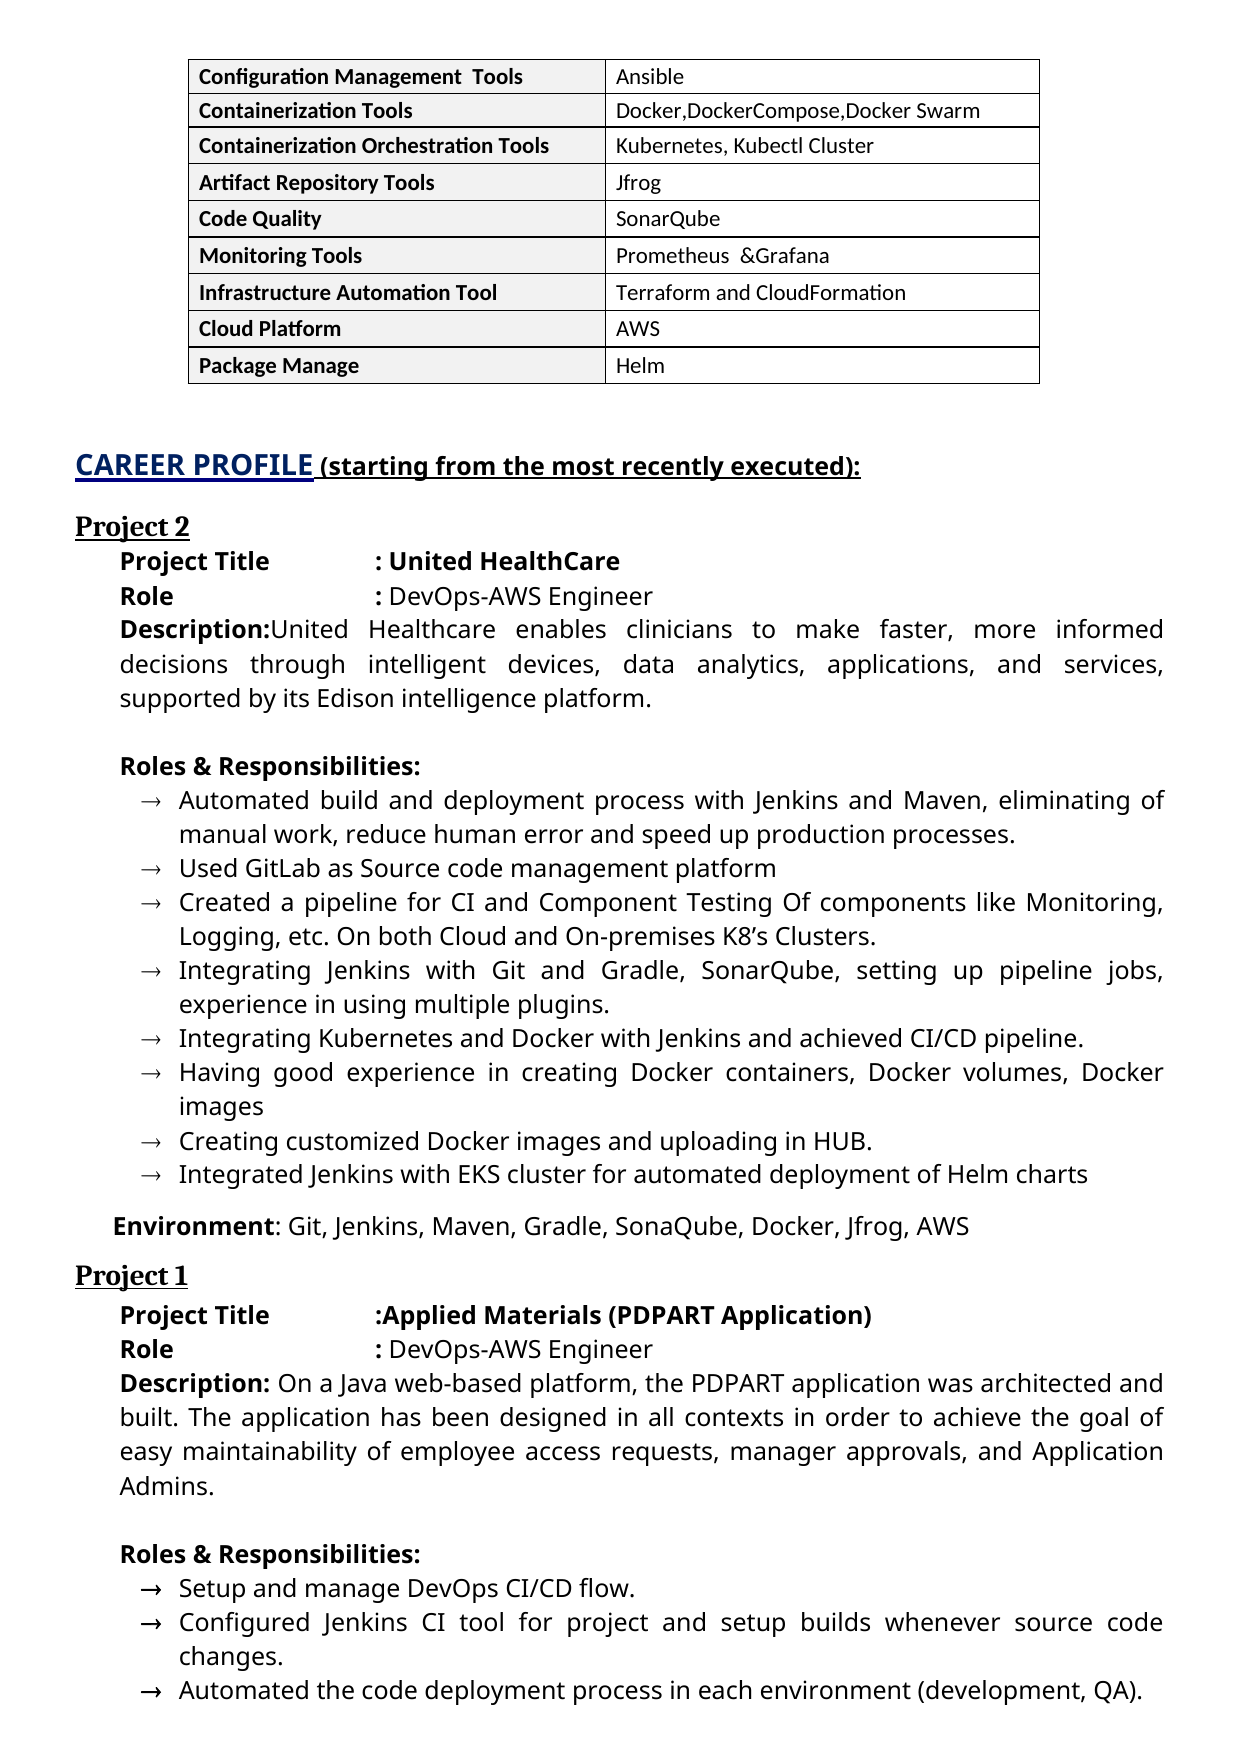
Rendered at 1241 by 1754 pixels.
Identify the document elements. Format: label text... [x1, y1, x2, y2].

list Integrated Jenkins with EKS cluster for automated deployment of Helm charts [141, 1157, 1165, 1191]
table_cell Code Quality [189, 201, 605, 236]
table_cell Configuration Management Tools [189, 60, 605, 93]
text Project 2 [75, 511, 1165, 544]
table_cell Cloud Platform [189, 311, 605, 346]
table_cell SonarQube [606, 201, 1039, 236]
table_cell Infrastructure Automation Tool [189, 274, 605, 310]
list Configured Jenkins CI tool for project and setup builds whenever source code changes. [141, 1604, 1165, 1672]
table_cell Monitoring Tools [189, 238, 605, 273]
table_cell Helm [606, 348, 1039, 383]
text Project Title :Applied Materials (PDPART Application) [119, 1298, 1165, 1332]
text Project Title : United HealthCare [119, 544, 1165, 578]
list Automated the code deployment process in each environment (development, QA). [141, 1672, 1165, 1707]
list Integrating Jenkins with Git and Gradle, SonarQube, setting up pipeline jobs, experience in using multiple plugins. [141, 953, 1165, 1021]
table_cell AWS [606, 311, 1039, 346]
table_cell Package Manage [189, 348, 605, 383]
table_cell Containerization Tools [189, 94, 605, 126]
text Role : DevOps-AWS Engineer [119, 578, 1165, 612]
table_cell Prometheus &Grafana [606, 238, 1039, 273]
list Setup and manage DevOps CI/CD flow. [141, 1570, 1165, 1604]
list Created a pipeline for CI and Component Testing Of components like Monitoring, Logging, etc. On both Cloud and On-premises K8’s Clusters. [141, 885, 1165, 953]
text Description:United Healthcare enables clinicians to make faster, more informed decisions through intelligent devices, data analytics, applications, and services, supported by its Edison intelligence platform. [119, 612, 1165, 714]
list Creating customized Docker images and uploading in HUB. [141, 1123, 1165, 1157]
table_cell Containerization Orchestration Tools [189, 128, 605, 163]
list Environment: Git, Jenkins, Maven, Gradle, SonaQube, Docker, Jfrog, AWS [112, 1208, 1165, 1242]
text Roles & Responsibilities: [119, 1536, 1165, 1570]
text Description: On a Java web-based platform, the PDPART application was architected and built. The application has been designed in all contexts in order to achieve the goal of easy maintainability of employee access requests, manager approvals, and Application Admins. [119, 1366, 1165, 1502]
table_cell Ansible [606, 60, 1039, 93]
table_cell Artifact Repository Tools [189, 164, 605, 200]
list Having good experience in creating Docker containers, Docker volumes, Docker images [141, 1055, 1165, 1123]
table_cell Docker,DockerCompose,Docker Swarm [606, 94, 1039, 126]
table_cell Kubernetes, Kubectl Cluster [606, 128, 1039, 163]
list Integrating Kubernetes and Docker with Jenkins and achieved CI/CD pipeline. [141, 1021, 1165, 1055]
table_cell Terraform and CloudFormation [606, 274, 1039, 310]
table_cell Jfrog [606, 164, 1039, 200]
text Role : DevOps-AWS Engineer [119, 1332, 1165, 1366]
text Project 1 [75, 1259, 1165, 1293]
list Roles & Responsibilities: [119, 748, 1165, 782]
list Automated build and deployment process with Jenkins and Maven, eliminating of manual work, reduce human error and speed up production processes. [141, 782, 1165, 851]
text CAREER PROFILE (starting from the most recently executed): [75, 444, 1165, 484]
list Used GitLab as Source code management platform [141, 851, 1165, 885]
